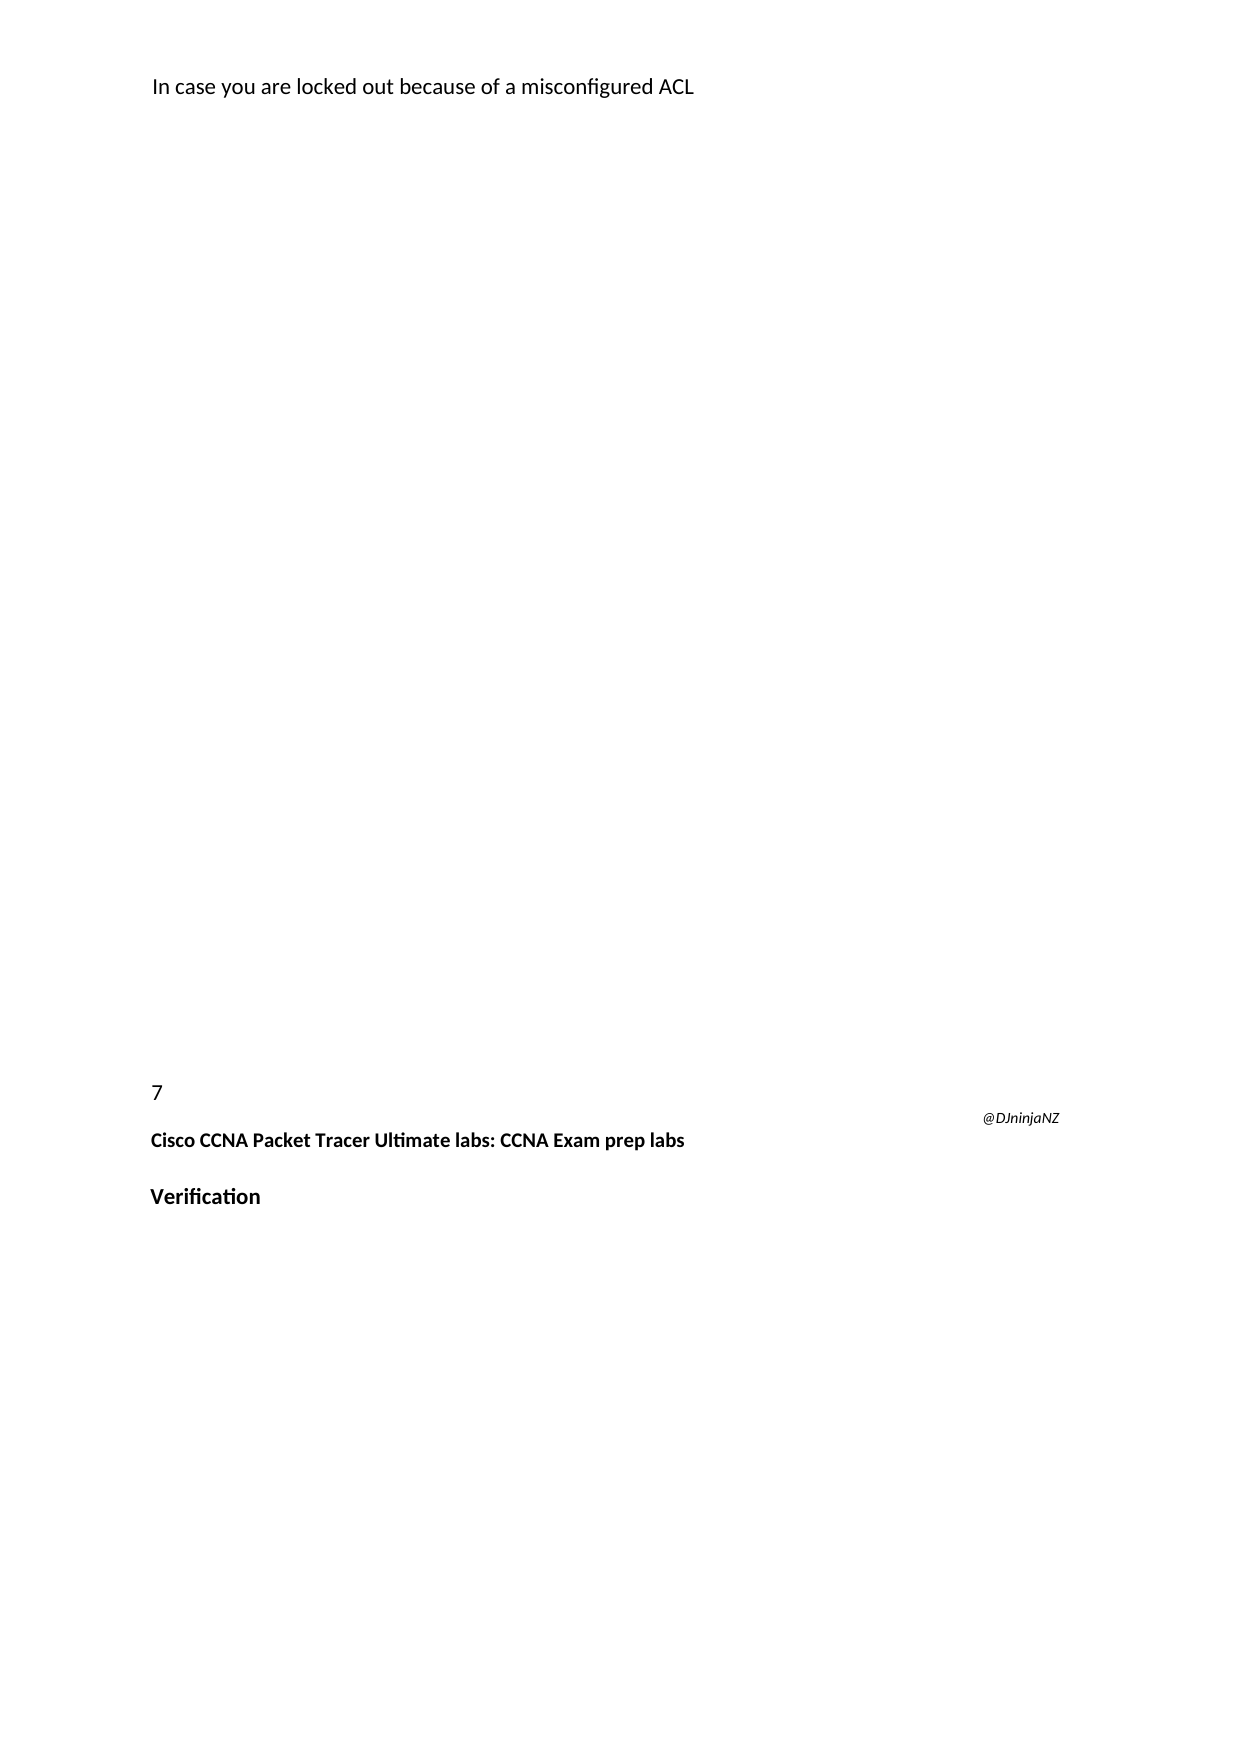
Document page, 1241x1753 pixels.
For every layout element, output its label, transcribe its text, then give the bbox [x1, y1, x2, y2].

text @DJninjaNZ [0, 1108, 1059, 1128]
text In case you are locked out because of a misconfigured ACL [152, 72, 1093, 100]
text 7 [151, 1078, 1093, 1106]
text Cisco CCNA Packet Tracer Ultimate labs: CCNA Exam prep labs [151, 1128, 1093, 1153]
text Verification [150, 1182, 1093, 1211]
